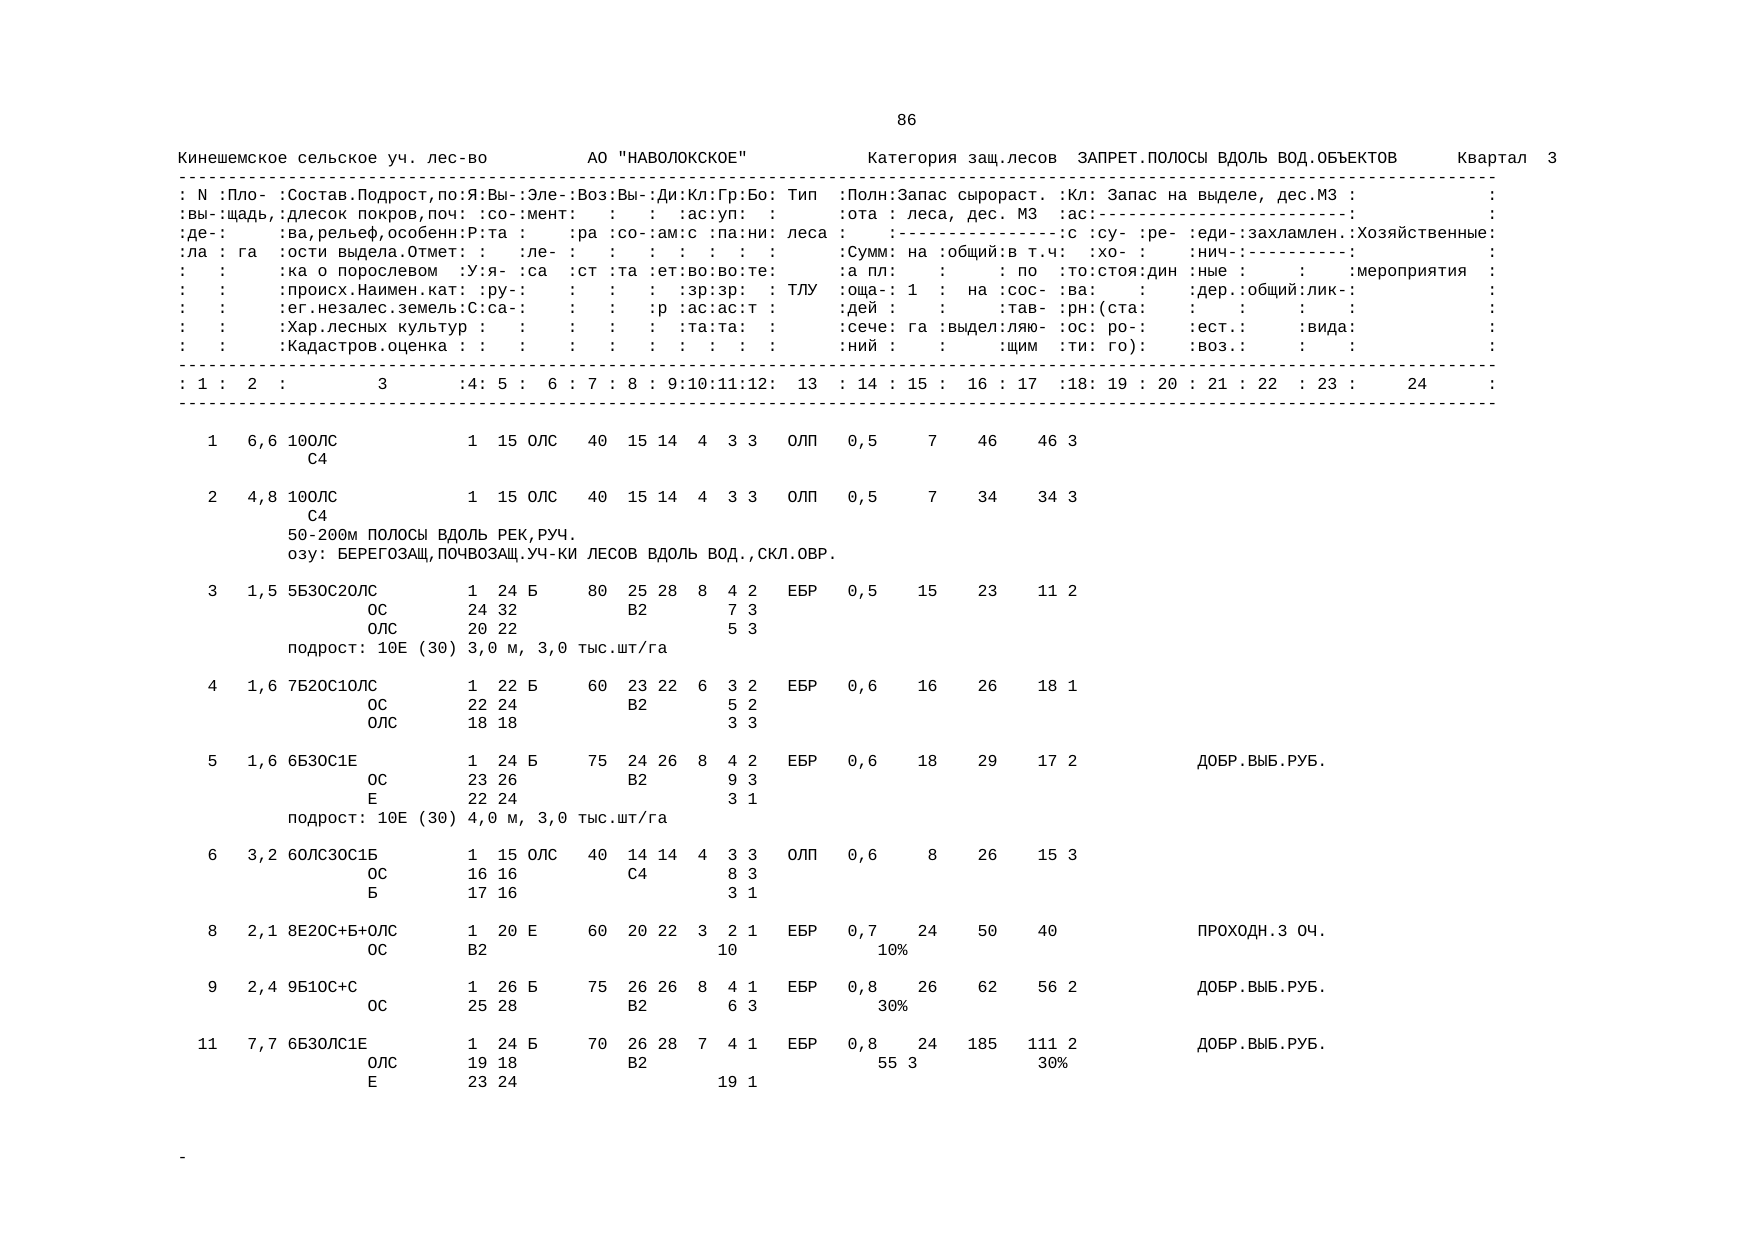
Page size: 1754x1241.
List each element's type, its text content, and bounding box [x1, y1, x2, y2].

text ОС 24 32 В2 7 3 [177, 602, 1636, 621]
text 1 6,6 10ОЛС 1 15 ОЛС 40 15 14 4 3 3 ОЛП 0,5 7 46 46 3 [177, 432, 1636, 451]
text Б 17 16 3 1 [177, 884, 1636, 903]
text : : :ка о порослевом :У:я- :са :ст :та :ет:во:во:те: :а пл: : : по :то:стоя:дин :ные : : :мероприятия : [177, 262, 1636, 281]
text Е 22 24 3 1 [177, 790, 1636, 809]
text ------------------------------------------------------------------------------------------------------------------------------------ [177, 168, 1636, 187]
text подрост: 10Е (30) 3,0 м, 3,0 тыс.шт/га [177, 639, 1636, 658]
text ОС В2 10 10% [177, 941, 1636, 960]
text Е 23 24 19 1 [177, 1073, 1636, 1092]
text ОС 22 24 В2 5 2 [177, 696, 1636, 715]
text С4 [177, 507, 1636, 526]
text подрост: 10Е (30) 4,0 м, 3,0 тыс.шт/га [177, 809, 1636, 828]
text 86 [177, 112, 1636, 130]
text :ла : га :ости выдела.Отмет: : :ле- : : : : : : : :Сумм: на :общий:в т.ч: :хо- : :нич-:----------: : [177, 243, 1636, 262]
text озу: БЕРЕГОЗАЩ,ПОЧВОЗАЩ.УЧ-КИ ЛЕСОВ ВДОЛЬ ВОД.,СКЛ.ОВР. [177, 545, 1636, 564]
text ------------------------------------------------------------------------------------------------------------------------------------ [177, 357, 1636, 376]
text : N :Пло- :Состав.Подрост,по:Я:Вы-:Эле-:Воз:Вы-:Ди:Кл:Гр:Бо: Тип :Полн:Запас сырораст. :Кл: Запас на выделе, дес.М3 : : [177, 187, 1636, 206]
text 4 1,6 7Б2ОС1ОЛС 1 22 Б 60 23 22 6 3 2 ЕБР 0,6 16 26 18 1 [177, 677, 1636, 696]
text :де-: :ва,рельеф,особенн:Р:та : :ра :со-:ам:с :па:ни: леса : :----------------:с :су- :ре- :еди-:захламлен.:Хозяйственные: [177, 225, 1636, 243]
text ОЛС 20 22 5 3 [177, 621, 1636, 639]
text : : :ег.незалес.земель:С:са-: : : :р :ас:ас:т : :дей : : :тав- :рн:(ста: : : : : : [177, 300, 1636, 319]
text : : :происх.Наимен.кат: :ру-: : : : :зр:зр: : ТЛУ :оща-: 1 : на :сос- :ва: : :дер.:общий:лик-: : [177, 281, 1636, 300]
text ОС 16 16 С4 8 3 [177, 866, 1636, 884]
text 50-200м ПОЛОСЫ ВДОЛЬ РЕК,РУЧ. [177, 526, 1636, 545]
text 8 2,1 8Е2ОС+Б+ОЛС 1 20 Е 60 20 22 3 2 1 ЕБР 0,7 24 50 40 ПРОХОДH.3 ОЧ. [177, 922, 1636, 941]
text ОЛС 18 18 3 3 [177, 715, 1636, 734]
text 2 4,8 10ОЛС 1 15 ОЛС 40 15 14 4 3 3 ОЛП 0,5 7 34 34 3 [177, 489, 1636, 507]
text : : :Кадастров.оценка : : : : : : : : : : :ний : : :щим :ти: го): :воз.: : : : [177, 338, 1636, 357]
text Кинешемское сельское уч. лес-во АО "НАВОЛОКСКОЕ" Категория защ.лесов ЗАПРЕТ.ПОЛОСЫ ВДОЛЬ ВОД.ОБЪЕКТОВ Квартал 3 [177, 149, 1636, 168]
text С4 [177, 451, 1636, 470]
text : 1 : 2 : 3 :4: 5 : 6 : 7 : 8 : 9:10:11:12: 13 : 14 : 15 : 16 : 17 :18: 19 : 20 : 21 : 22 : 23 : 24 : [177, 376, 1636, 394]
text 6 3,2 6ОЛС3ОС1Б 1 15 ОЛС 40 14 14 4 3 3 ОЛП 0,6 8 26 15 3 [177, 847, 1636, 866]
text ОЛС 19 18 В2 55 3 30% [177, 1054, 1636, 1073]
text 3 1,5 5Б3ОС2ОЛС 1 24 Б 80 25 28 8 4 2 ЕБР 0,5 15 23 11 2 [177, 583, 1636, 602]
text 5 1,6 6Б3ОС1Е 1 24 Б 75 24 26 8 4 2 ЕБР 0,6 18 29 17 2 ДОБР.ВЫБ.РУБ. [177, 753, 1636, 771]
text ОС 23 26 В2 9 3 [177, 771, 1636, 790]
text ОС 25 28 В2 6 3 30% [177, 998, 1636, 1017]
text ------------------------------------------------------------------------------------------------------------------------------------ [177, 394, 1636, 413]
text : : :Хар.лесных культур : : : : : :та:та: : :сече: га :выдел:ляю- :ос: ро-: :ест.: :вида: : [177, 319, 1636, 338]
text 9 2,4 9Б1ОС+С 1 26 Б 75 26 26 8 4 1 ЕБР 0,8 26 62 56 2 ДОБР.ВЫБ.РУБ. [177, 979, 1636, 998]
text - [177, 1148, 1636, 1167]
text :вы-:щадь,:длесок покров,поч: :со-:мент: : : :ас:уп: : :ота : леса, дес. М3 :ас:-------------------------: : [177, 206, 1636, 225]
text 11 7,7 6Б3ОЛС1Е 1 24 Б 70 26 28 7 4 1 ЕБР 0,8 24 185 111 2 ДОБР.ВЫБ.РУБ. [177, 1035, 1636, 1054]
